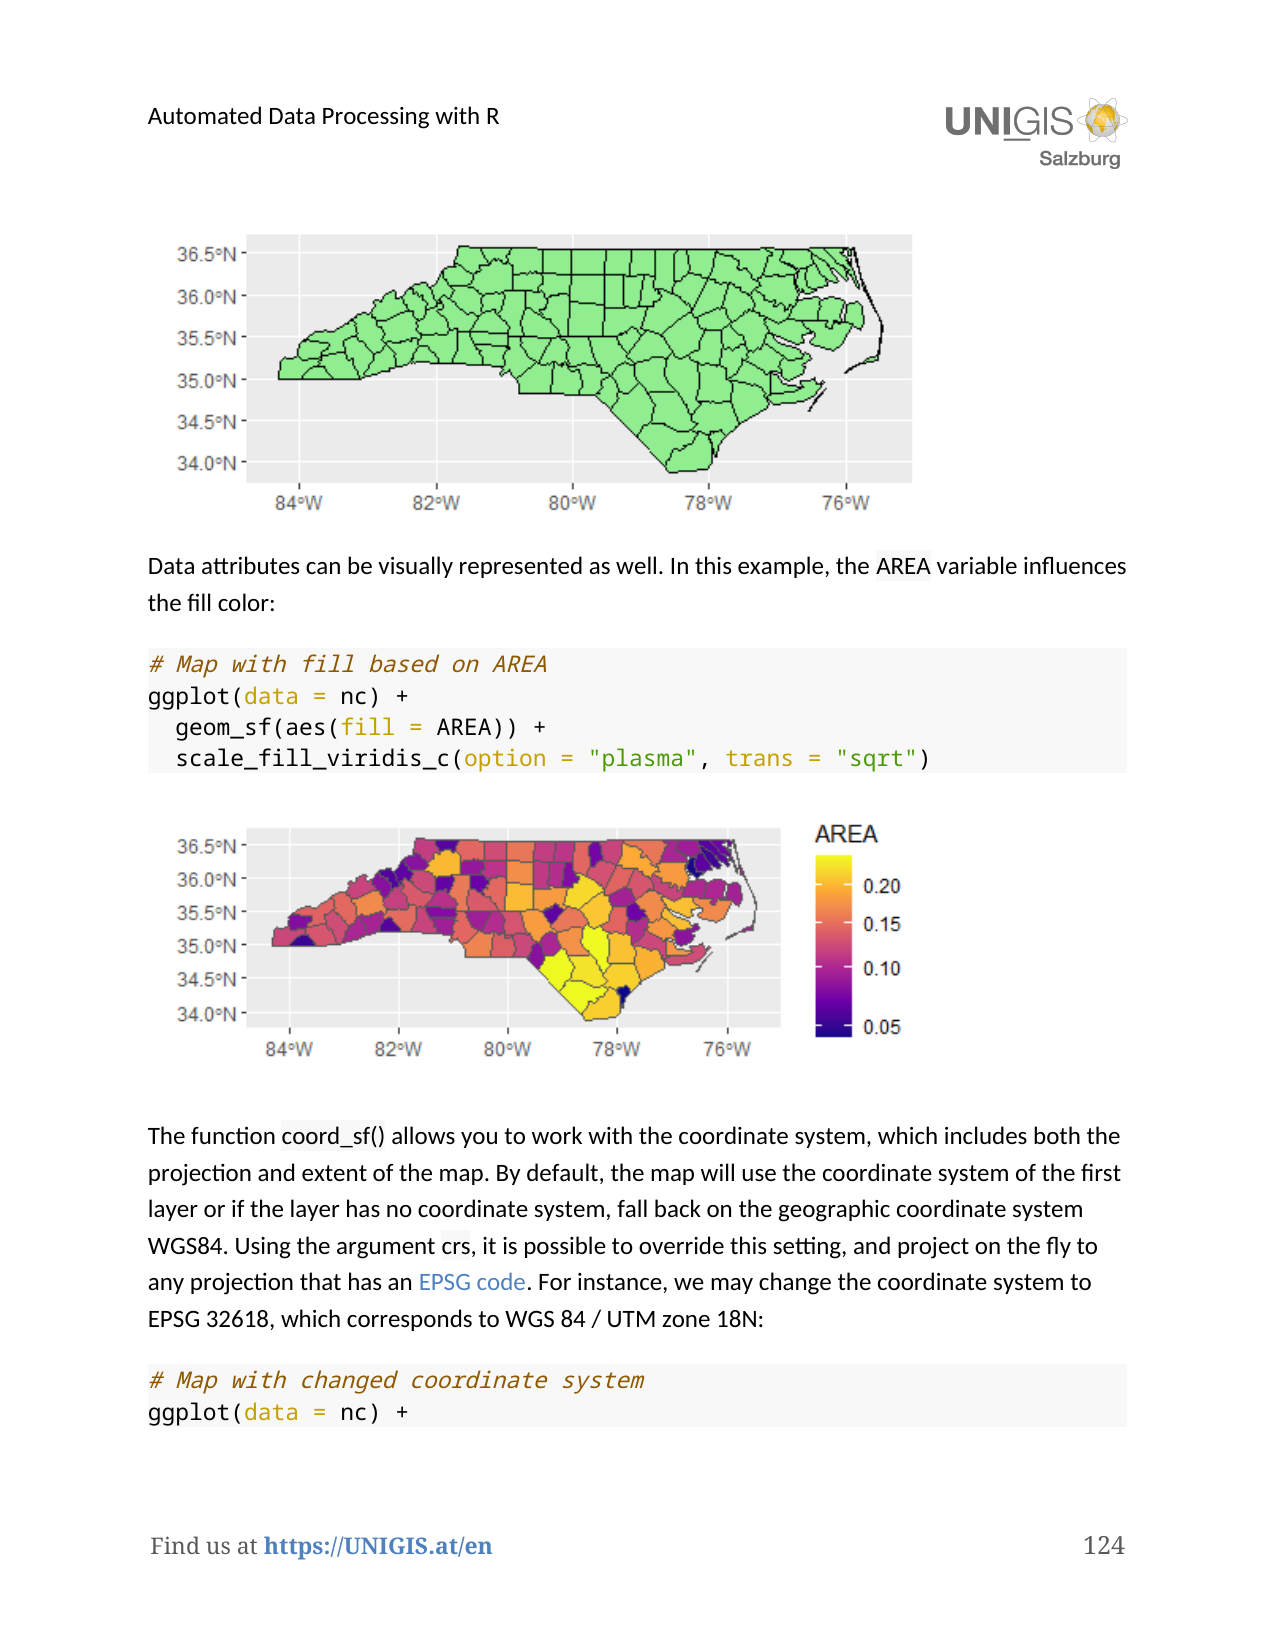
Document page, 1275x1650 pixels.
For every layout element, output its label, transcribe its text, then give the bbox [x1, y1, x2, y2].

text # Map with changed coordinate system ggplot(data = nc) + geom_sf() + coord_sf(crs = st_crs(32618)) # Projecting to WGS 84 / UTM zone 18N [148, 1364, 1127, 1427]
picture [166, 222, 925, 526]
text The function coord_sf() allows you to work with the coordinate system, which includes both the projection and extent of the map. By default, the map will use the coordinate system of the first layer or if the layer has no coordinate system, fall back on the geographic coordinate system WGS84. Using the argument crs, it is possible to override this setting, and project on the fly to any projection that has an EPSG code. For instance, we may change the coordinate system to EPSG 32618, which corresponds to WGS 84 / UTM zone 18N: [148, 1120, 1127, 1333]
text # Map with fill based on AREA ggplot(data = nc) + geom_sf(aes(fill = AREA)) + scale_fill_viridis_c(option = "plasma", trans = "sqrt") [148, 648, 1127, 773]
picture [166, 792, 925, 1096]
text Data attributes can be visually represented as well. In this example, the AREA variable influences the fill color: [148, 550, 1127, 617]
picture [946, 98, 1128, 169]
